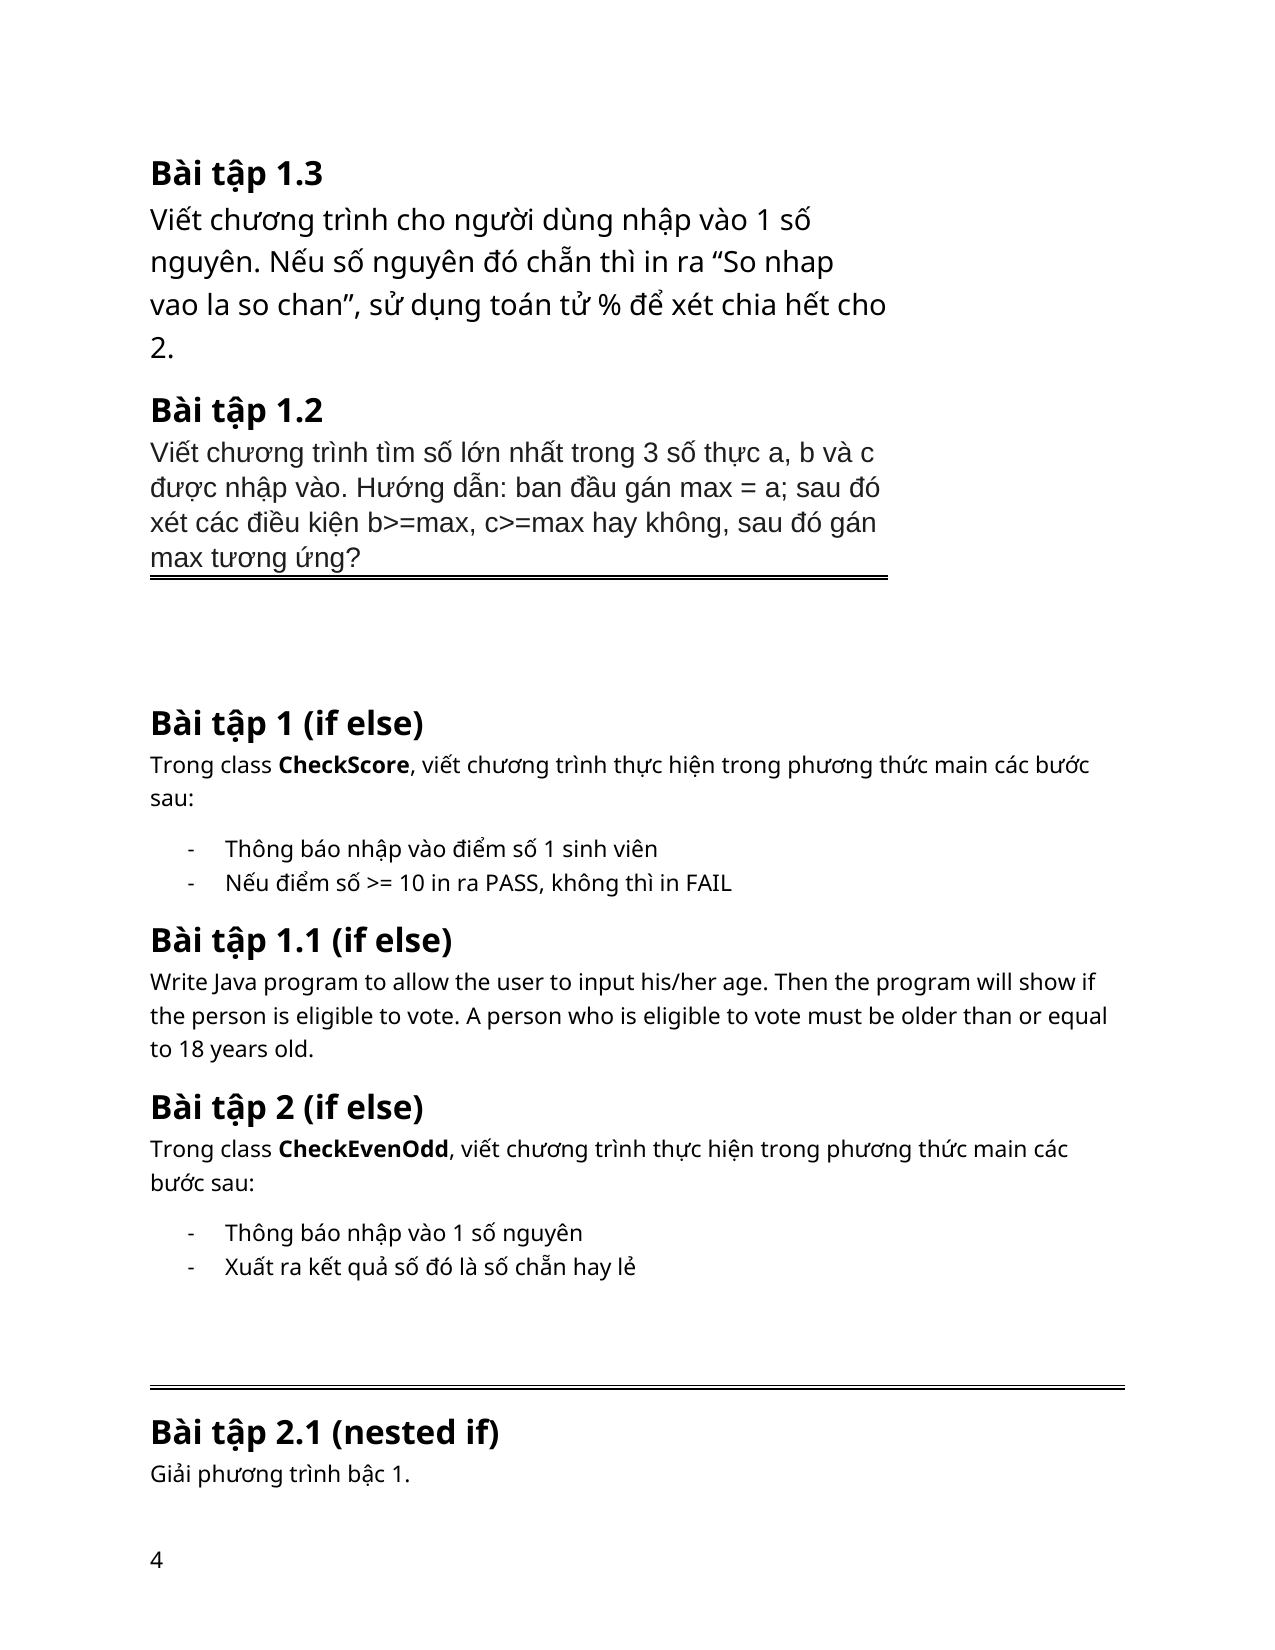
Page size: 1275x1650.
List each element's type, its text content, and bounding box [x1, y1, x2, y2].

subtitle Bài tập 1 (if else) [150, 700, 1125, 745]
text Giải phương trình bậc 1. [150, 1458, 1125, 1489]
subtitle Bài tập 1.1 (if else) [150, 917, 1125, 962]
text Viết chương trình tìm số lớn nhất trong 3 số thực a, b và c được nhập vào. Hướng dẫn: ban đầu gán max = a; sau đó xét các điều kiện b>=max, c>=max hay không, sau đó gán max tương ứng? [150, 436, 888, 575]
list Nếu điểm số >= 10 in ra PASS, không thì in FAIL [187, 867, 1125, 898]
text Viết chương trình cho người dùng nhập vào 1 số nguyên. Nếu số nguyên đó chẵn thì in ra “So nhap vao la so chan”, sử dụng toán tử % để xét chia hết cho 2. [150, 199, 888, 367]
text Trong class CheckScore, viết chương trình thực hiện trong phương thức main các bước sau: [150, 749, 1125, 814]
text Write Java program to allow the user to input his/her age. Then the program will show if the person is eligible to vote. A person who is eligible to vote must be older than or equal to 18 years old. [150, 966, 1125, 1065]
subtitle Bài tập 1.2 [150, 387, 1125, 432]
list Xuất ra kết quả số đó là số chẵn hay lẻ [187, 1251, 1125, 1282]
subtitle Bài tập 2.1 (nested if) [150, 1409, 1125, 1454]
text Trong class CheckEvenOdd, viết chương trình thực hiện trong phương thức main các bước sau: [150, 1133, 1125, 1198]
list Thông báo nhập vào điểm số 1 sinh viên [187, 833, 1125, 864]
subtitle Bài tập 1.3 [150, 150, 1125, 195]
list Thông báo nhập vào 1 số nguyên [187, 1217, 1125, 1248]
subtitle Bài tập 2 (if else) [150, 1084, 1125, 1129]
